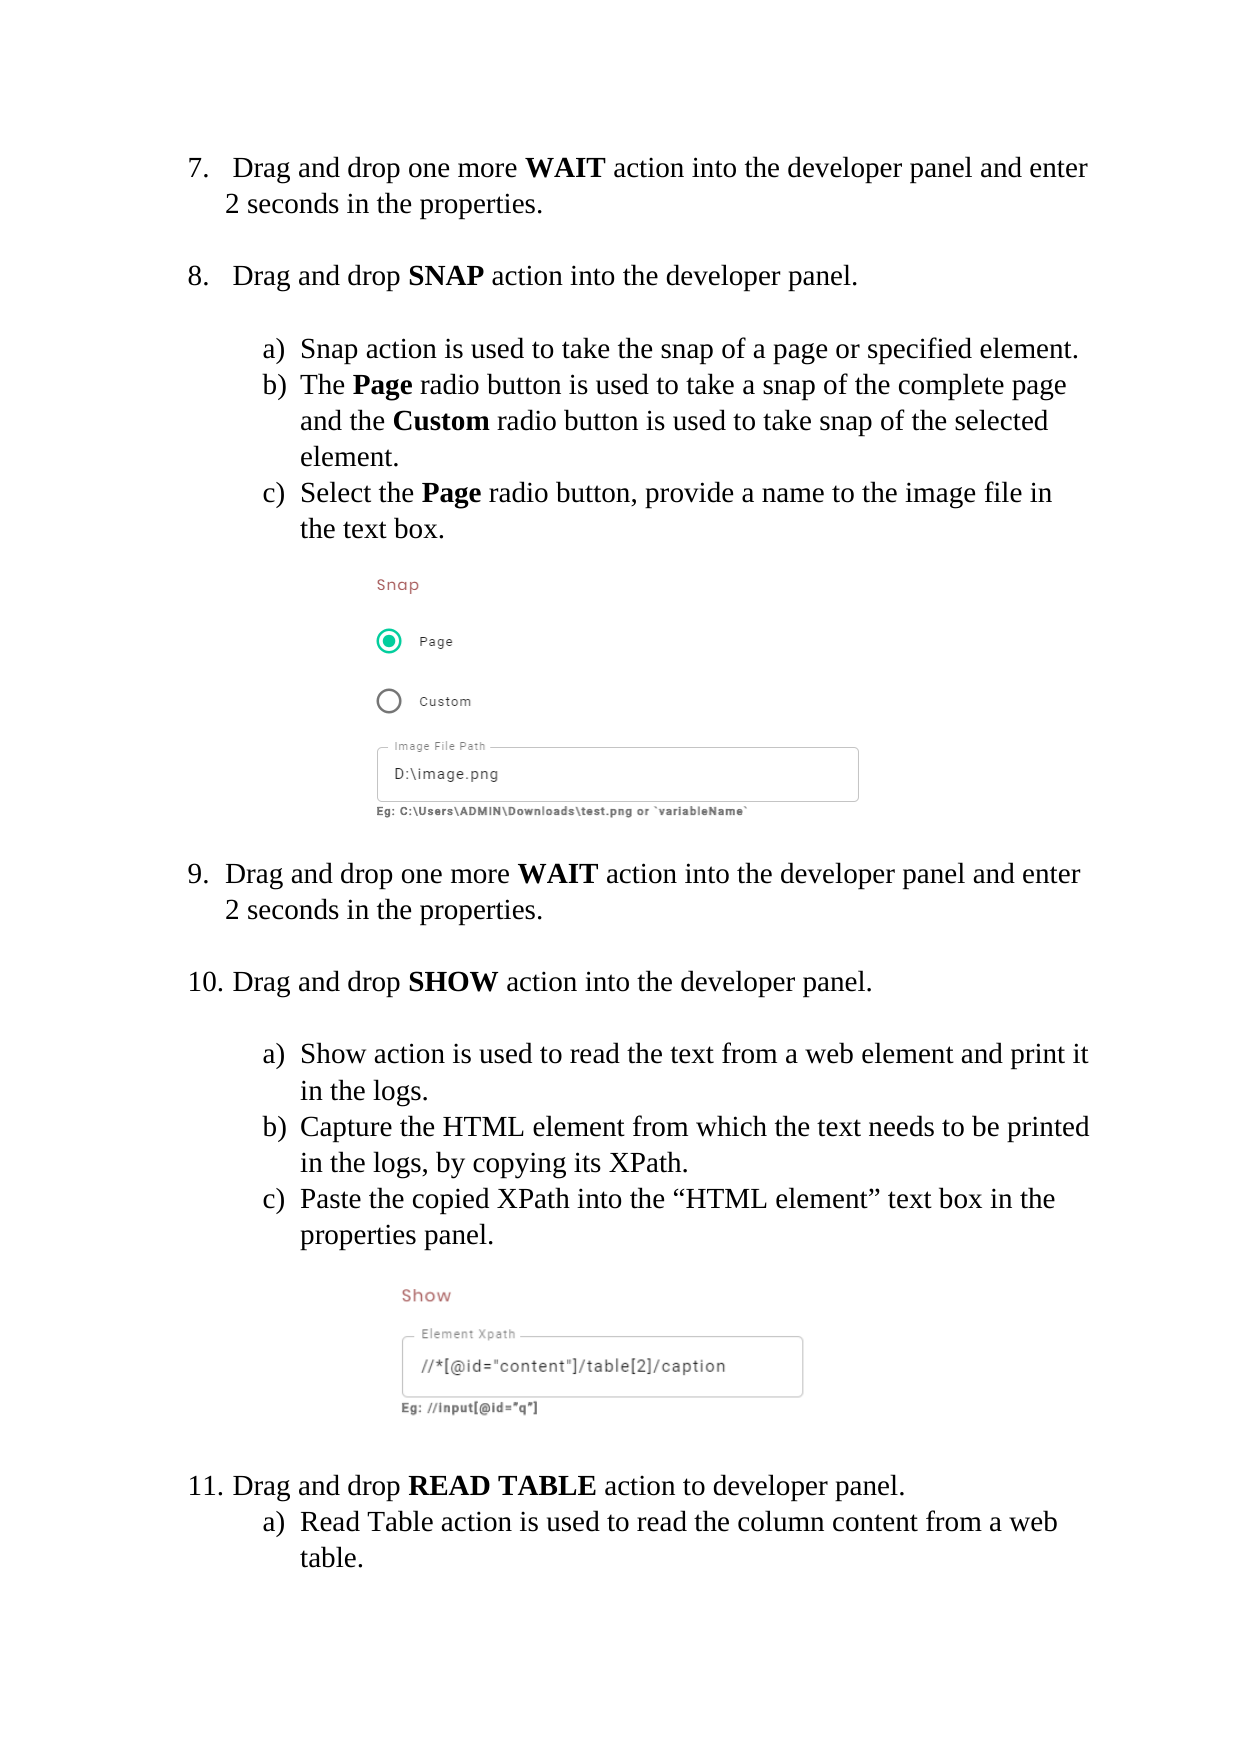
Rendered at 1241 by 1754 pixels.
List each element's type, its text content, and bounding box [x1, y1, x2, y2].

list Capture the HTML element from which the text needs to be printed in the logs, by copying its XPath. [262, 1109, 1090, 1178]
list Read Table action is used to read the column content from a web table. [262, 1504, 1090, 1574]
list Paste the copied XPath into the “HTML element” text box in the properties panel. [262, 1181, 1090, 1251]
list The Page radio button is used to take a snap of the complete page and the Custom radio button is used to take snap of the selected element. [262, 367, 1090, 473]
list Drag and drop READ TABLE action to developer panel. [187, 1468, 1090, 1501]
picture [372, 564, 869, 837]
list Drag and drop SHOW action into the developer panel. [187, 964, 1090, 998]
list Snap action is used to take the snap of a page or specified element. [262, 331, 1090, 364]
list Drag and drop SNAP action into the developer panel. [187, 258, 1090, 292]
picture [392, 1270, 848, 1449]
list Show action is used to read the text from a web element and print it in the logs. [262, 1036, 1090, 1106]
list Drag and drop one more WAIT action into the developer panel and enter 2 seconds in the properties. [187, 150, 1090, 220]
list Drag and drop one more WAIT action into the developer panel and enter 2 seconds in the properties. [187, 856, 1090, 925]
list Select the Page radio button, provide a name to the image file in the text box. [262, 475, 1090, 545]
